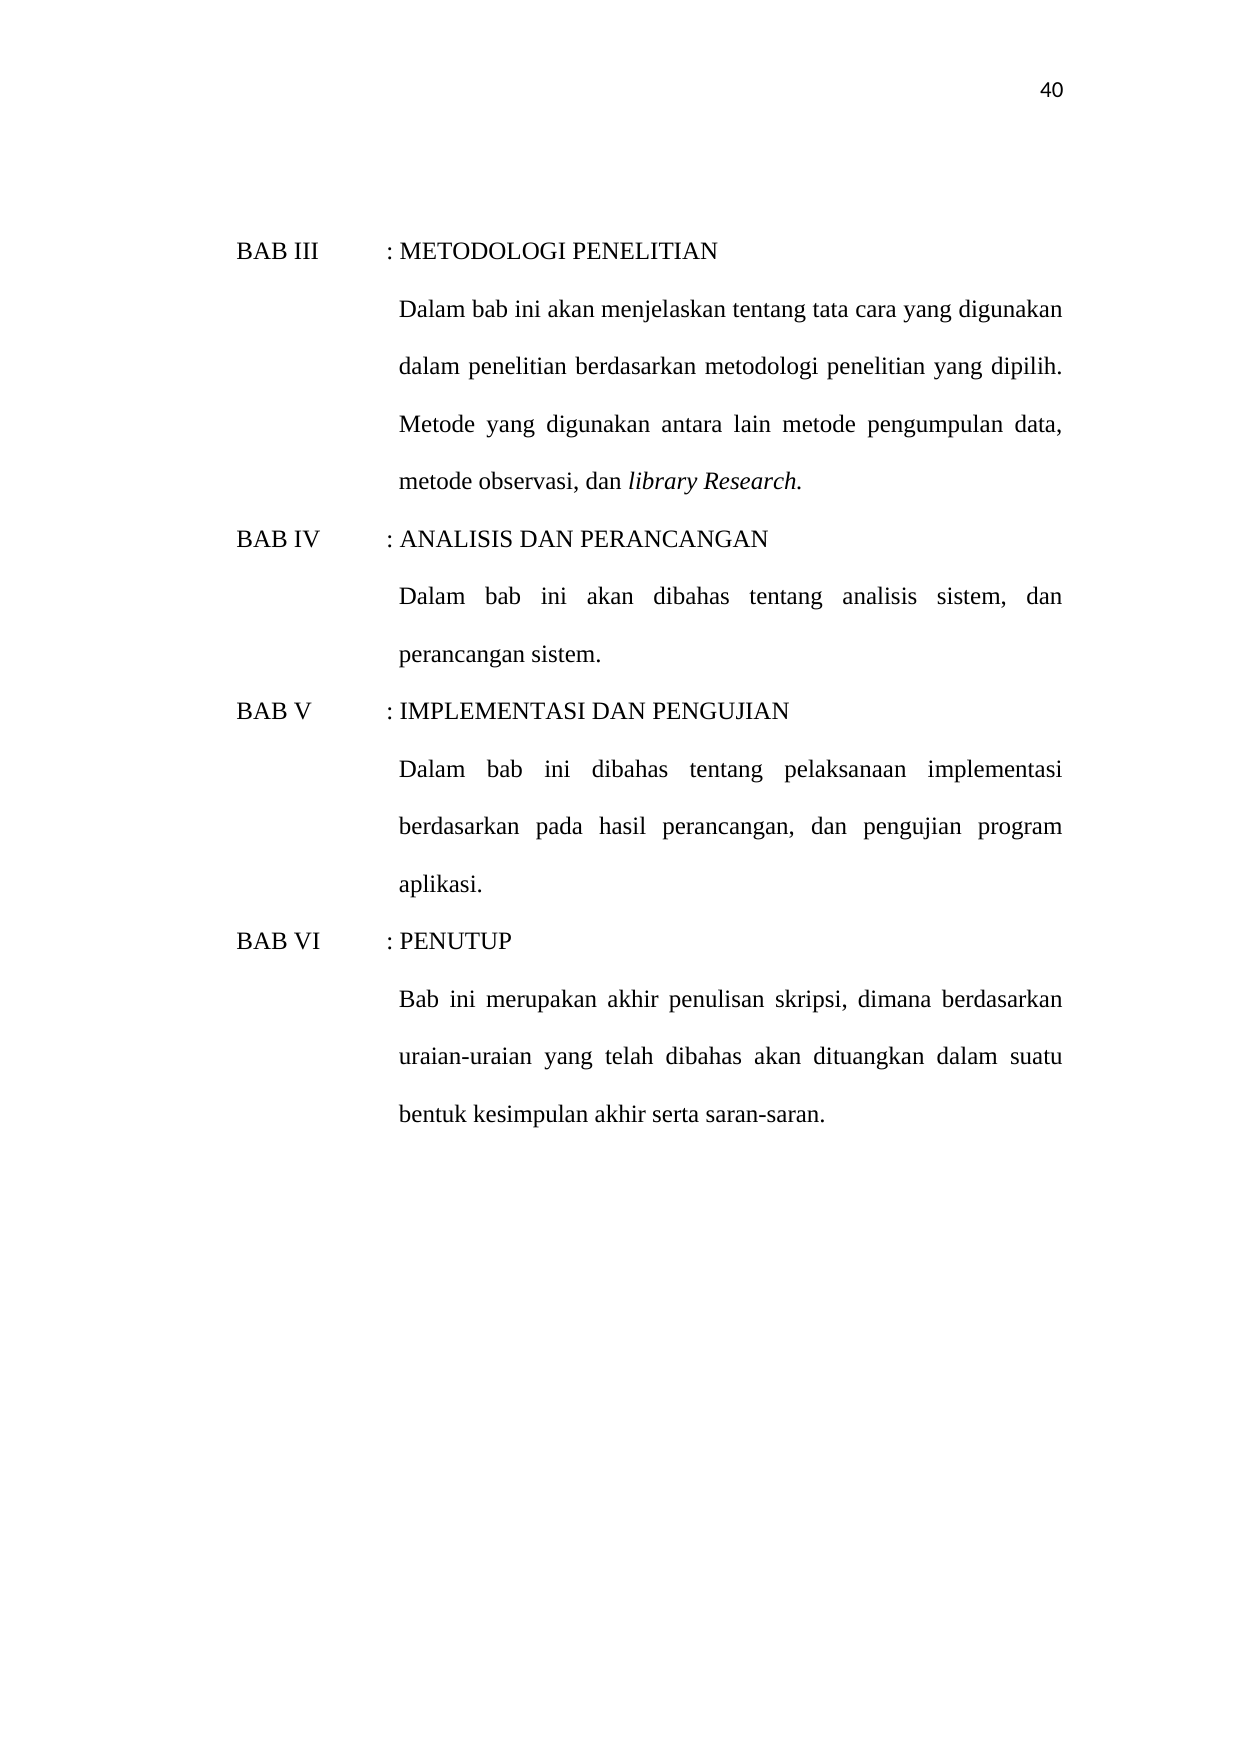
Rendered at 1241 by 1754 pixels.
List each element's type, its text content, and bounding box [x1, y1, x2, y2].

text BAB III : METODOLOGI PENELITIAN [236, 236, 1063, 265]
text Dalam bab ini dibahas tentang pelaksanaan implementasi berdasarkan pada hasil perancangan, dan pengujian program aplikasi. [399, 754, 1063, 897]
text Bab ini merupakan akhir penulisan skripsi, dimana berdasarkan uraian-uraian yang telah dibahas akan dituangkan dalam suatu bentuk kesimpulan akhir serta saran-saran. [399, 984, 1063, 1127]
text BAB V : IMPLEMENTASI DAN PENGUJIAN [236, 696, 1063, 725]
text Dalam bab ini akan dibahas tentang analisis sistem, dan perancangan sistem. [399, 581, 1063, 667]
text Dalam bab ini akan menjelaskan tentang tata cara yang digunakan dalam penelitian berdasarkan metodologi penelitian yang dipilih. Metode yang digunakan antara lain metode pengumpulan data, metode observasi, dan library Research. [399, 294, 1063, 495]
text BAB IV : ANALISIS DAN PERANCANGAN [236, 524, 1063, 552]
text BAB VI : PENUTUP [236, 926, 1063, 955]
